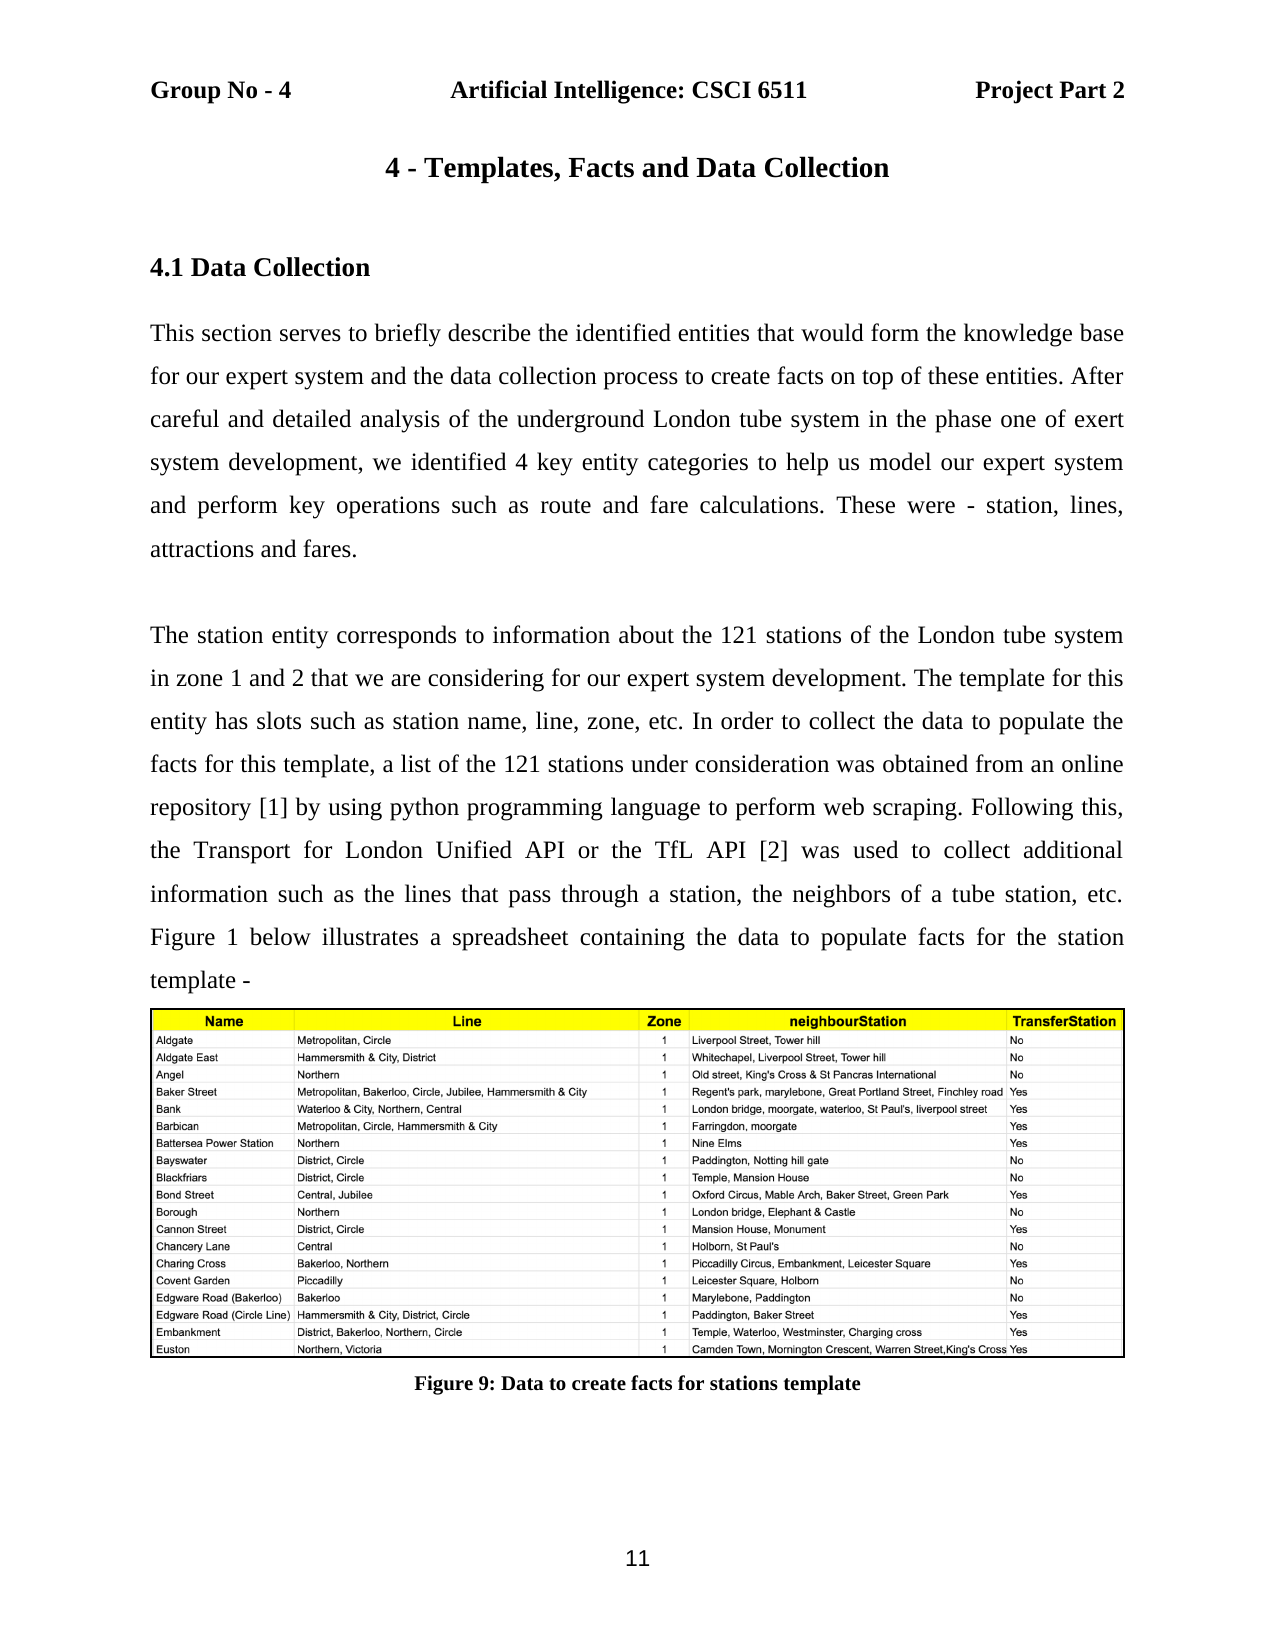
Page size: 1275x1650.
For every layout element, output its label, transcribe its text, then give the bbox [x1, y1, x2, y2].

text 4 - Templates, Facts and Data Collection [150, 150, 1125, 183]
text 4.1 Data Collection [150, 251, 1125, 282]
text This section serves to briefly describe the identified entities that would form the knowledge base for our expert system and the data collection process to create facts on top of these entities. After careful and detailed analysis of the underground London tube system in the phase one of exert system development, we identified 4 key entity categories to help us model our expert system and perform key operations such as route and fare calculations. These were - station, lines, attractions and fares. [150, 318, 1125, 562]
picture [152, 1010, 1123, 1356]
text The station entity corresponds to information about the 121 stations of the London tube system in zone 1 and 2 that we are considering for our expert system development. The template for this entity has slots such as station name, line, zone, etc. In order to collect the data to populate the facts for this template, a list of the 121 stations under consideration was obtained from an online repository [1] by using python programming language to perform web scraping. Following this, the Transport for London Unified API or the TfL API [2] was used to collect additional information such as the lines that pass through a station, the neighbors of a tube station, etc. Figure 1 below illustrates a spreadsheet containing the data to populate facts for the station template - [150, 620, 1125, 994]
text Figure 9: Data to create facts for stations template [150, 1371, 1125, 1395]
